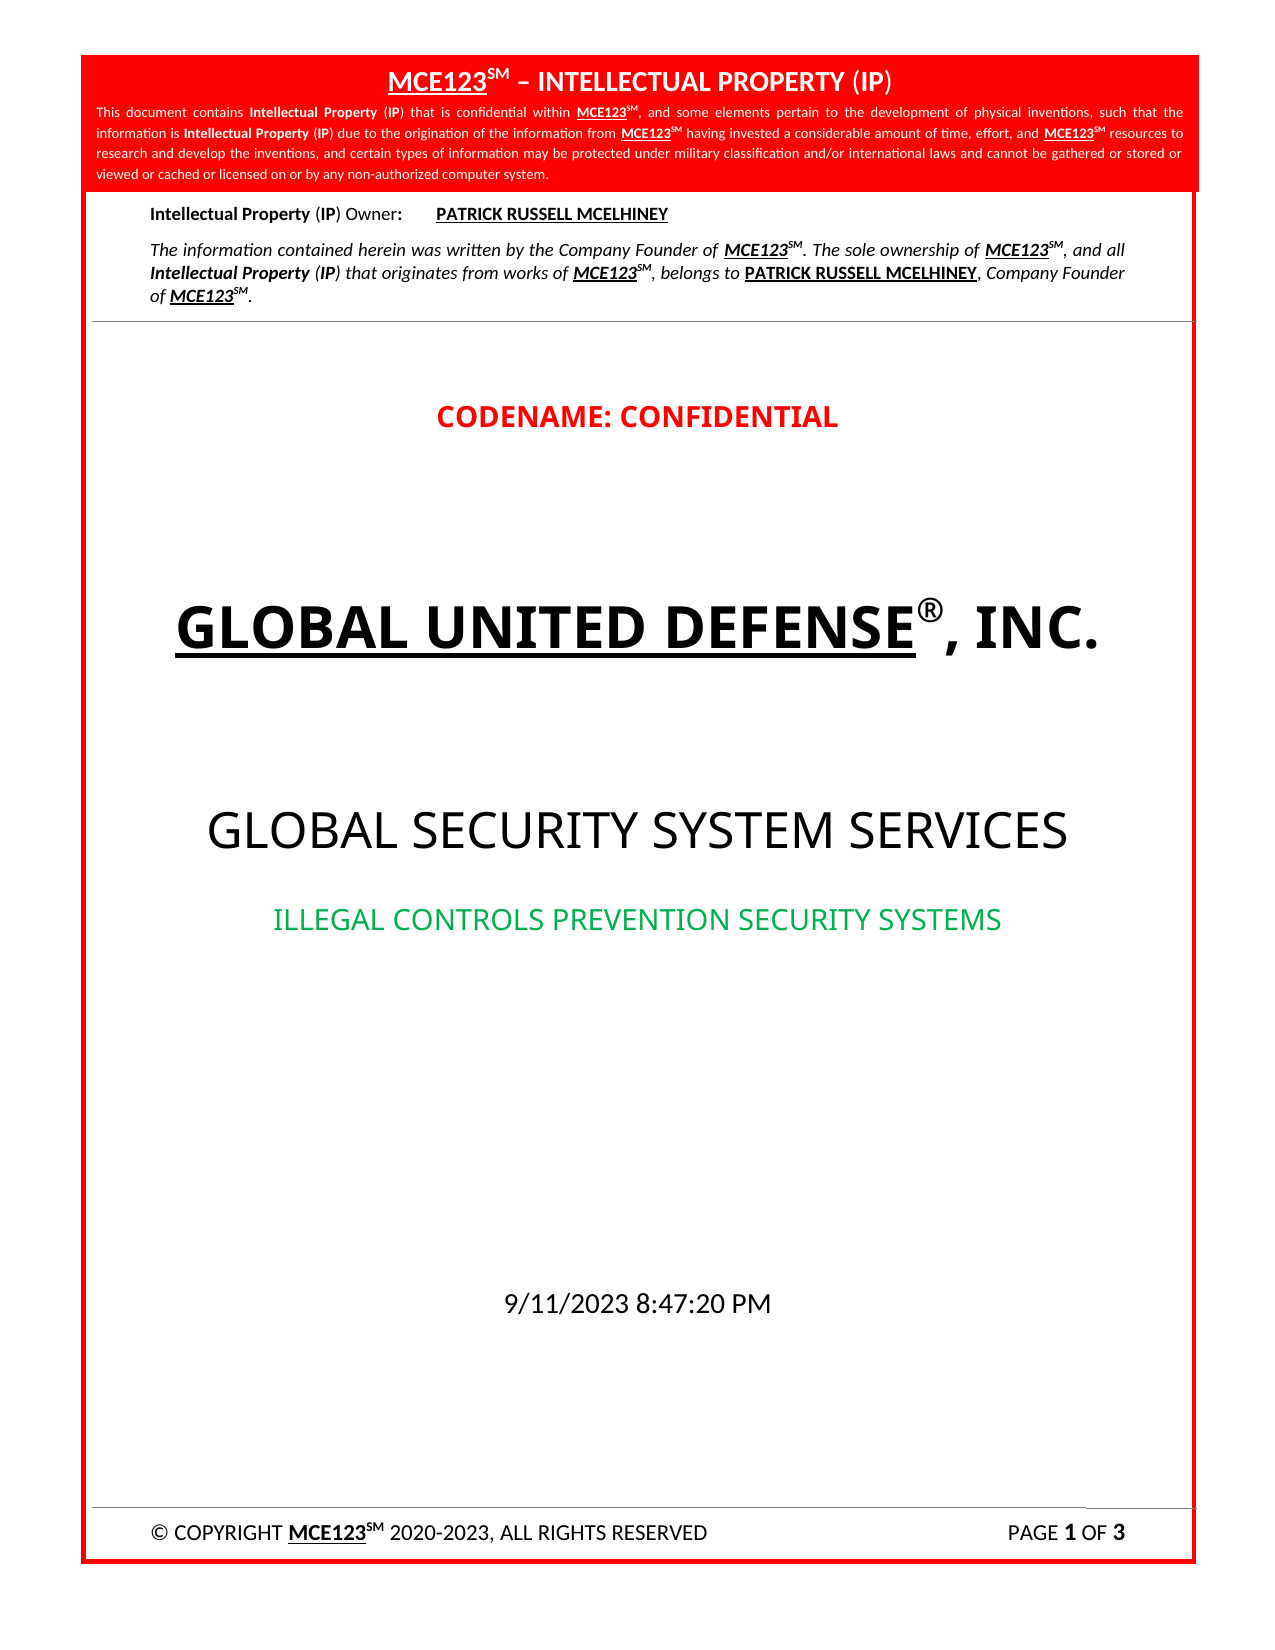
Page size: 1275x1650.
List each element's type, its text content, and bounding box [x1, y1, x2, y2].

text GLOBAL UNITED DEFENSE®, INC. [150, 586, 1125, 666]
text CODENAME: CONFIDENTIAL [150, 396, 1125, 436]
subtitle ILLEGAL CONTROLS PREVENTION SECURITY SYSTEMS [150, 899, 1125, 938]
text GLOBAL SECURITY SYSTEM SERVICES [150, 796, 1125, 864]
text 9/11/2023 8:47:20 PM [150, 1285, 1125, 1321]
